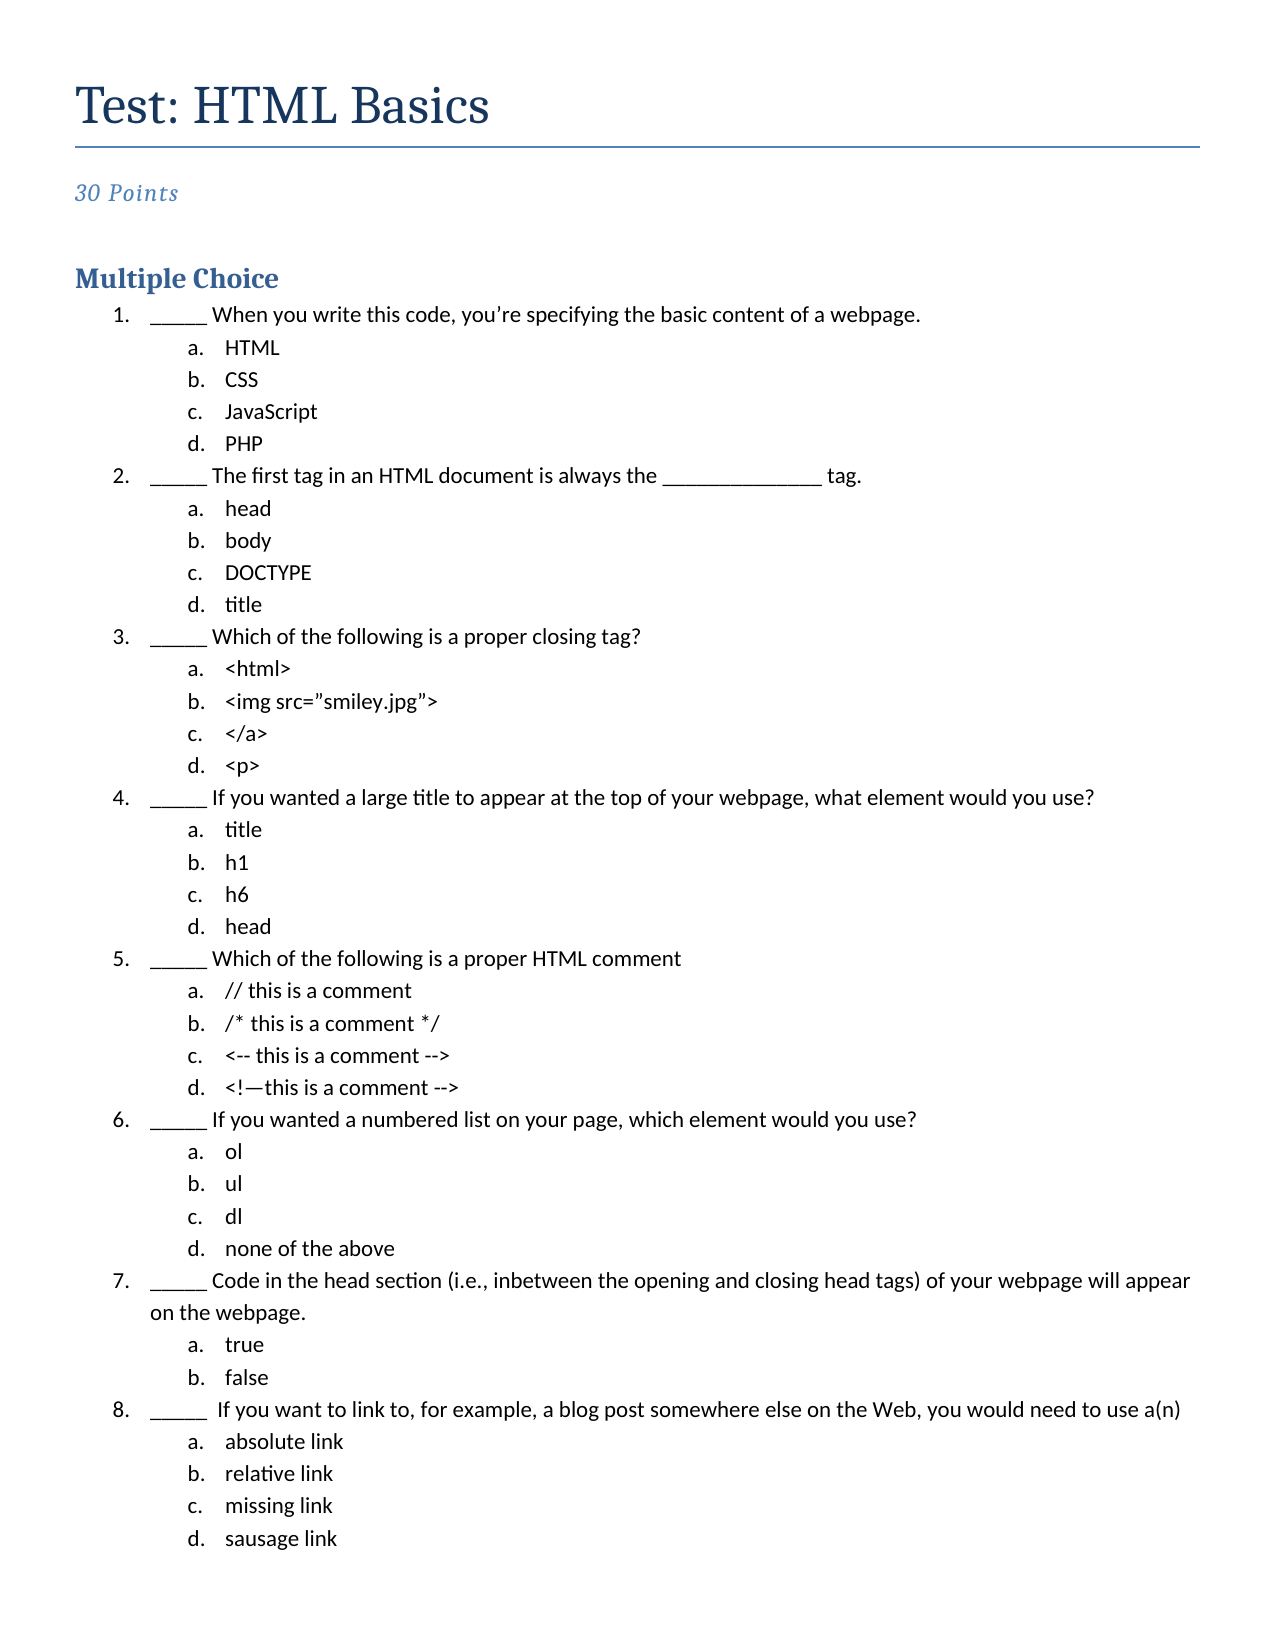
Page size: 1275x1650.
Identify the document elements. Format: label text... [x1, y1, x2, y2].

list none of the above [187, 1234, 1200, 1262]
list <html> [187, 654, 1200, 683]
list DOCTYPE [187, 558, 1200, 586]
list _____ If you wanted a large title to appear at the top of your webpage, what element would you use? [112, 783, 1200, 811]
subtitle Multiple Choice [75, 262, 1200, 296]
list JavaScript [187, 397, 1200, 425]
list <-- this is a comment --> [187, 1041, 1200, 1069]
list <img src=”smiley.jpg”> [187, 687, 1200, 715]
list ol [187, 1137, 1200, 1165]
list _____ When you write this code, you’re specifying the basic content of a webpage. [112, 301, 1200, 328]
list HTML [187, 333, 1200, 361]
list _____ The first tag in an HTML document is always the ______________ tag. [112, 461, 1200, 489]
list h6 [187, 880, 1200, 908]
list h1 [187, 848, 1200, 876]
list _____ If you wanted a numbered list on your page, which element would you use? [112, 1105, 1200, 1133]
list /* this is a comment */ [187, 1009, 1200, 1037]
list head [187, 912, 1200, 940]
list absolute link [187, 1427, 1200, 1455]
list body [187, 526, 1200, 554]
title Test: HTML Basics [75, 75, 1200, 146]
list _____ Code in the head section (i.e., inbetween the opening and closing head tags) of your webpage will appear on the webpage. [112, 1266, 1200, 1326]
list </a> [187, 719, 1200, 747]
subtitle 30 Points [75, 179, 1200, 208]
list false [187, 1363, 1200, 1391]
list CSS [187, 365, 1200, 393]
list _____ If you want to link to, for example, a blog post somewhere else on the Web, you would need to use a(n) [112, 1395, 1200, 1423]
list relative link [187, 1459, 1200, 1487]
list missing link [187, 1491, 1200, 1519]
list sausage link [187, 1524, 1200, 1552]
list title [187, 590, 1200, 618]
list _____ Which of the following is a proper closing tag? [112, 622, 1200, 650]
list _____ Which of the following is a proper HTML comment [112, 944, 1200, 972]
list ul [187, 1169, 1200, 1198]
list // this is a comment [187, 976, 1200, 1004]
list head [187, 494, 1200, 522]
list <!—this is a comment --> [187, 1073, 1200, 1101]
list PHP [187, 429, 1200, 457]
list title [187, 816, 1200, 843]
list <p> [187, 751, 1200, 779]
list dl [187, 1202, 1200, 1230]
list true [187, 1331, 1200, 1358]
